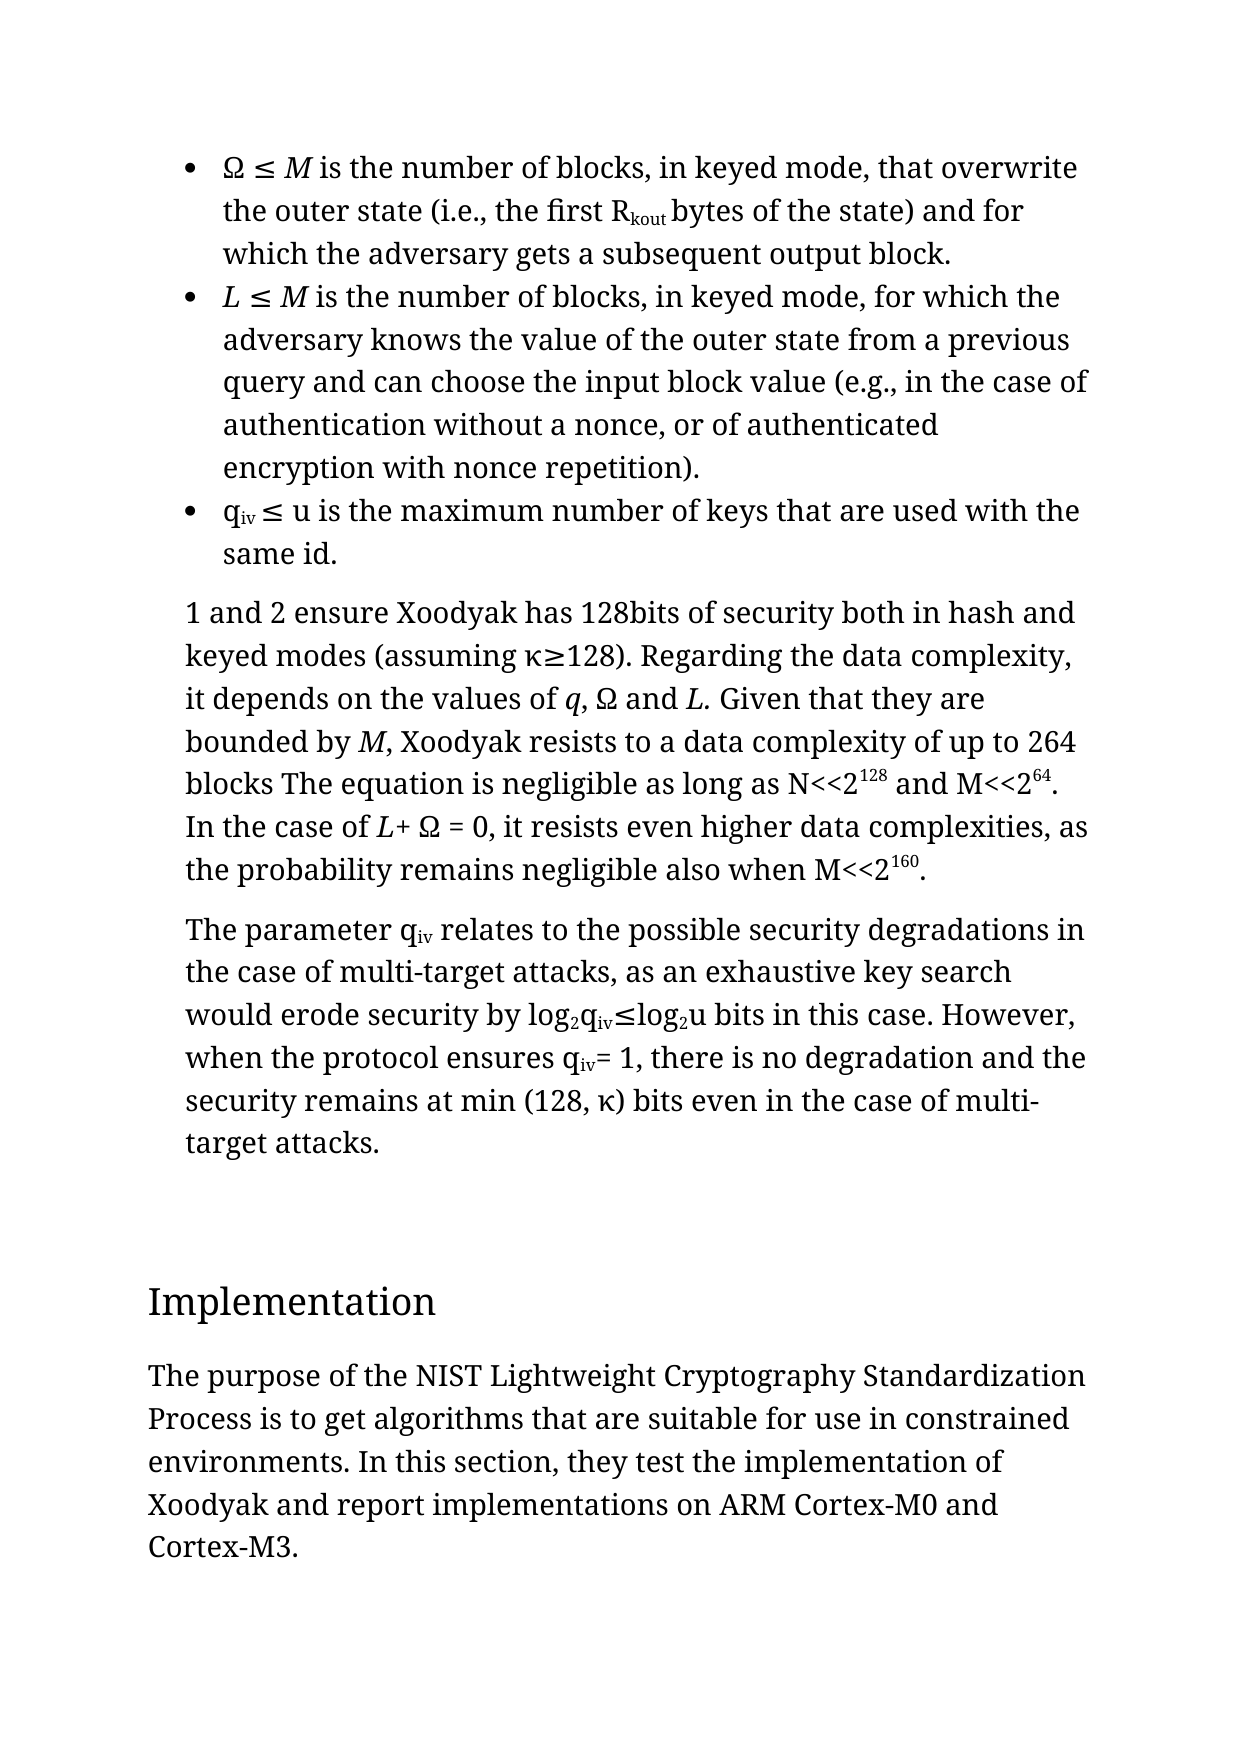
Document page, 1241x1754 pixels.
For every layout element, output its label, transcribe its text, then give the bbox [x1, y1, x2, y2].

text The purpose of the NIST Lightweight Cryptography Standardization Process is to get algorithms that are suitable for use in constrained environments. In this section, they test the implementation of Xoodyak and report implementations on ARM Cortex-M0 and Cortex-M3. [148, 1355, 1093, 1566]
subtitle Implementation [148, 1275, 1093, 1326]
text The parameter qiv relates to the possible security degradations in the case of multi-target attacks, as an exhaustive key search would erode security by log2qiv≤log2u bits in this case. However, when the protocol ensures qiv= 1, there is no degradation and the security remains at min (128, κ) bits even in the case of multi-target attacks. [185, 909, 1093, 1162]
list Ω ≤ M is the number of blocks, in keyed mode, that overwrite the outer state (i.e., the first Rkout bytes of the state) and for which the adversary gets a subsequent output block. [185, 148, 1093, 273]
text 1 and 2 ensure Xoodyak has 128bits of security both in hash and keyed modes (assuming κ≥128). Regarding the data complexity, it depends on the values of q, Ω and L. Given that they are bounded by M, Xoodyak resists to a data complexity of up to 264 blocks The equation is negligible as long as N<<2128 and M<<264. In the case of L+ Ω = 0, it resists even higher data complexities, as the probability remains negligible also when M<<2160. [185, 592, 1093, 889]
list L ≤ M is the number of blocks, in keyed mode, for which the adversary knows the value of the outer state from a previous query and can choose the input block value (e.g., in the case of authentication without a nonce, or of authenticated encryption with nonce repetition). [185, 276, 1093, 487]
list qiv ≤ u is the maximum number of keys that are used with the same id. [185, 490, 1093, 573]
